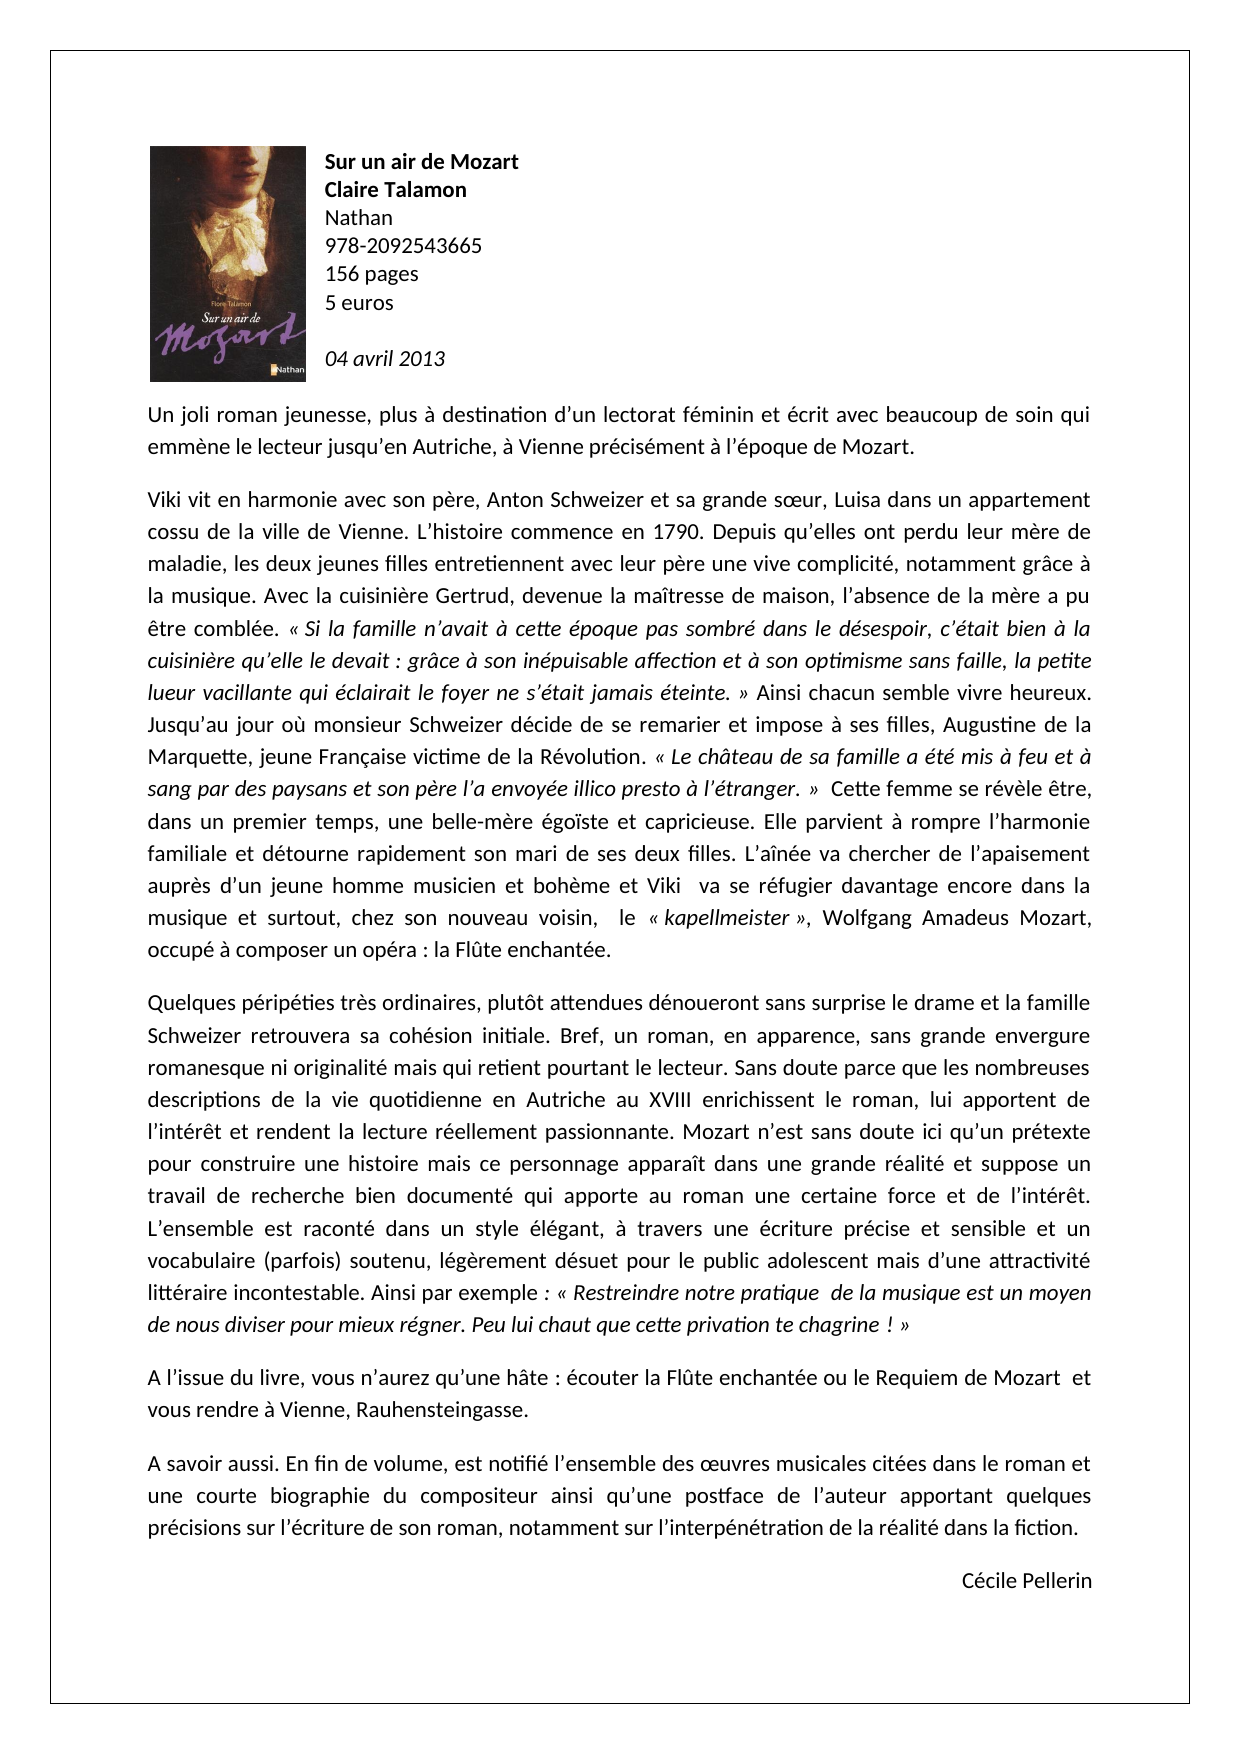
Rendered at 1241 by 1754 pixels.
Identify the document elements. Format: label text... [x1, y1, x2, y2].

text Nathan [306, 203, 1093, 232]
text Quelques péripéties très ordinaires, plutôt attendues dénoueront sans surprise le drame et la famille Schweizer retrouvera sa cohésion initiale. Bref, un roman, en apparence, sans grande envergure romanesque ni originalité mais qui retient pourtant le lecteur. Sans doute parce que les nombreuses descriptions de la vie quotidienne en Autriche au XVIII enrichissent le roman, lui apportent de l’intérêt et rendent la lecture réellement passionnante. Mozart n’est sans doute ici qu’un prétexte pour construire une histoire mais ce personnage apparaît dans une grande réalité et suppose un travail de recherche bien documenté qui apporte au roman une certaine force et de l’intérêt. L’ensemble est raconté dans un style élégant, à travers une écriture précise et sensible et un vocabulaire (parfois) soutenu, légèrement désuet pour le public adolescent mais d’une attractivité littéraire incontestable. Ainsi par exemple : « Restreindre notre pratique de la musique est un moyen de nous diviser pour mieux régner. Peu lui chaut que cette privation te chagrine ! » [147, 988, 1093, 1338]
text 5 euros [306, 288, 1093, 316]
text Sur un air de Mozart [306, 147, 1093, 176]
text A l’issue du livre, vous n’aurez qu’une hâte : écouter la Flûte enchantée ou le Requiem de Mozart et vous rendre à Vienne, Rauhensteingasse. [147, 1363, 1093, 1424]
text 978-2092543665 [306, 232, 1093, 259]
text Un joli roman jeunesse, plus à destination d’un lectorat féminin et écrit avec beaucoup de soin qui emmène le lecteur jusqu’en Autriche, à Vienne précisément à l’époque de Mozart. [147, 400, 1093, 460]
text A savoir aussi. En fin de volume, est notifié l’ensemble des œuvres musicales citées dans le roman et une courte biographie du compositeur ainsi qu’une postface de l’auteur apportant quelques précisions sur l’écriture de son roman, notamment sur l’interpénétration de la réalité dans la fiction. [147, 1449, 1093, 1541]
text Viki vit en harmonie avec son père, Anton Schweizer et sa grande sœur, Luisa dans un appartement cossu de la ville de Vienne. L’histoire commence en 1790. Depuis qu’elles ont perdu leur mère de maladie, les deux jeunes filles entretiennent avec leur père une vive complicité, notamment grâce à la musique. Avec la cuisinière Gertrud, devenue la maîtresse de maison, l’absence de la mère a pu être comblée. « Si la famille n’avait à cette époque pas sombré dans le désespoir, c’était bien à la cuisinière qu’elle le devait : grâce à son inépuisable affection et à son optimisme sans faille, la petite lueur vacillante qui éclairait le foyer ne s’était jamais éteinte. » Ainsi chacun semble vivre heureux. Jusqu’au jour où monsieur Schweizer décide de se remarier et impose à ses filles, Augustine de la Marquette, jeune Française victime de la Révolution. « Le château de sa famille a été mis à feu et à sang par des paysans et son père l’a envoyée illico presto à l’étranger. » Cette femme se révèle être, dans un premier temps, une belle-mère égoïste et capricieuse. Elle parvient à rompre l’harmonie familiale et détourne rapidement son mari de ses deux filles. L’aînée va chercher de l’apaisement auprès d’un jeune homme musicien et bohème et Viki va se réfugier davantage encore dans la musique et surtout, chez son nouveau voisin, le « kapellmeister », Wolfgang Amadeus Mozart, occupé à composer un opéra : la Flûte enchantée. [147, 485, 1093, 963]
picture [150, 146, 306, 382]
text 156 pages [306, 259, 1093, 288]
text Claire Talamon [306, 176, 1093, 203]
text Cécile Pellerin [147, 1566, 1093, 1594]
text 04 avril 2013 [306, 344, 1093, 372]
